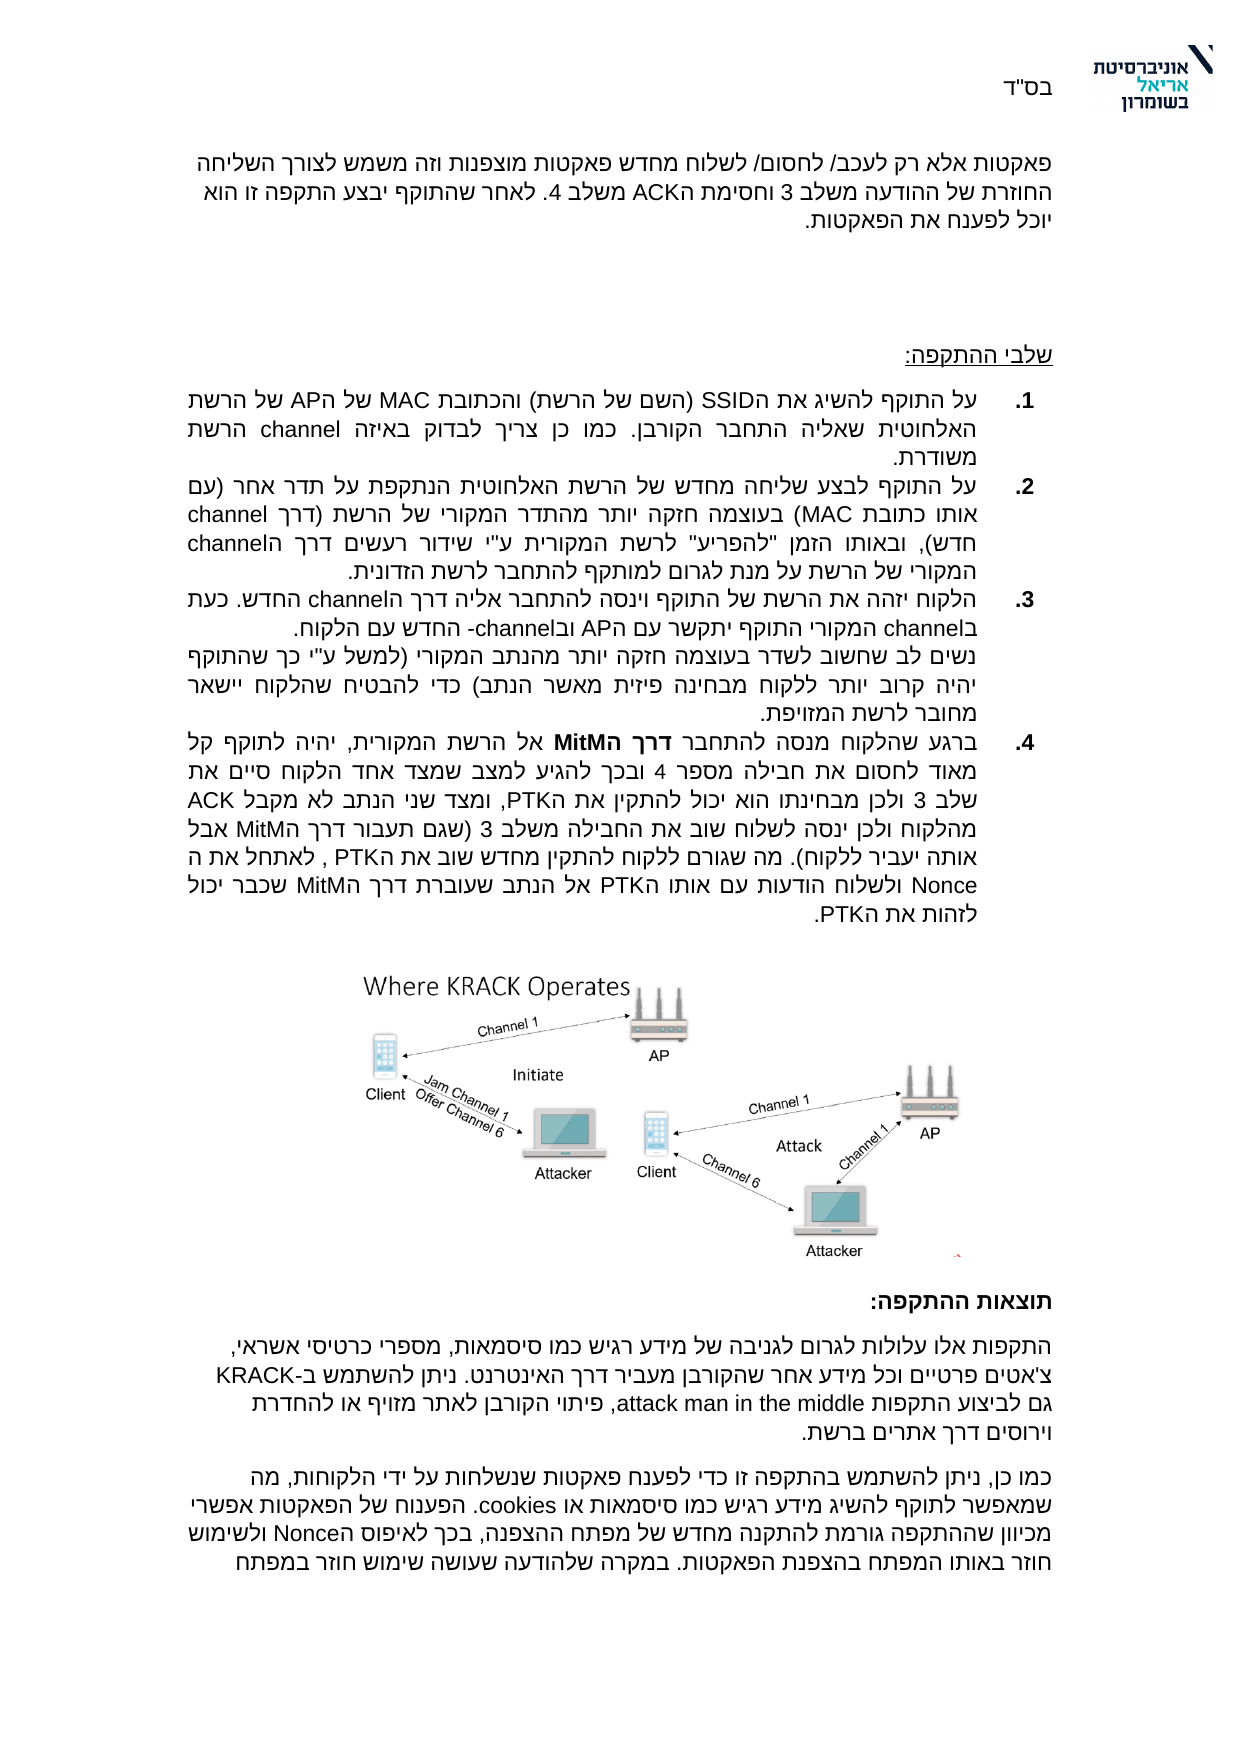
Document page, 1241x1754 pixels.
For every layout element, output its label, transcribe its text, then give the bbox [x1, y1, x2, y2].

list על התוקף לבצע שליחה מחדש של הרשת האלחוטית הנתקפת על תדר אחר (עם אותו כתובת MAC) בעוצמה חזקה יותר מהתדר המקורי של הרשת (דרך channel חדש), ובאותו הזמן "להפריע" לרשת המקורית ע"י שידור רעשים דרך הchannel המקורי של הרשת על מנת לגרום למותקף להתחבר לרשת הזדונית. [187, 473, 1015, 584]
list על התוקף להשיג את הSSID (השם של הרשת) והכתובת MAC של הAP של הרשת האלחוטית שאליה התחבר הקורבן. כמו כן צריך לבדוק באיזה channel הרשת משודרת. [187, 387, 1015, 471]
list ברגע שהלקוח מנסה להתחבר דרך הMitM אל הרשת המקורית, יהיה לתוקף קל מאוד לחסום את חבילה מספר 4 ובכך להגיע למצב שמצד אחד הלקוח סיים את שלב 3 ולכן מבחינתו הוא יכול להתקין את הPTK, ומצד שני הנתב לא מקבל ACK מהלקוח ולכן ינסה לשלוח שוב את החבילה משלב 3 (שגם תעבור דרך הMitM אבל אותה יעביר ללקוח). מה שגורם ללקוח להתקין מחדש שוב את הPTK , לאתחל את הNonce ולשלוח הודעות עם אותו הPTK אל הנתב שעוברת דרך הMitM שכבר יכול לזהות את הPTK. [187, 728, 1015, 927]
text תוצאות ההתקפה: [187, 1288, 1053, 1314]
picture [1093, 45, 1213, 112]
text התקפות אלו עלולות לגרום לגניבה של מידע רגיש כמו סיסמאות, מספרי כרטיסי אשראי, צ'אטים פרטיים וכל מידע אחר שהקורבן מעביר דרך האינטרנט. ניתן להשתמש ב-KRACK גם לביצוע התקפות attack man in the middle, פיתוי הקורבן לאתר מזויף או להחדרת וירוסים דרך אתרים ברשת. [187, 1333, 1053, 1445]
list נשים לב שחשוב לשדר בעוצמה חזקה יותר מהנתב המקורי (למשל ע"י כך שהתוקף יהיה קרוב יותר ללקוח מבחינה פיזית מאשר הנתב) כדי להבטיח שהלקוח יישאר מחובר לרשת המזויפת. [187, 643, 978, 726]
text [187, 1463, 1053, 1575]
list הלקוח יזהה את הרשת של התוקף וינסה להתחבר אליה דרך הchannel החדש. כעת בchannel המקורי התוקף יתקשר עם הAP ובchannel- החדש עם הלקוח. [187, 586, 1015, 641]
picture [356, 966, 973, 1257]
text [187, 150, 1053, 233]
text שלבי ההתקפה: [187, 342, 1053, 368]
